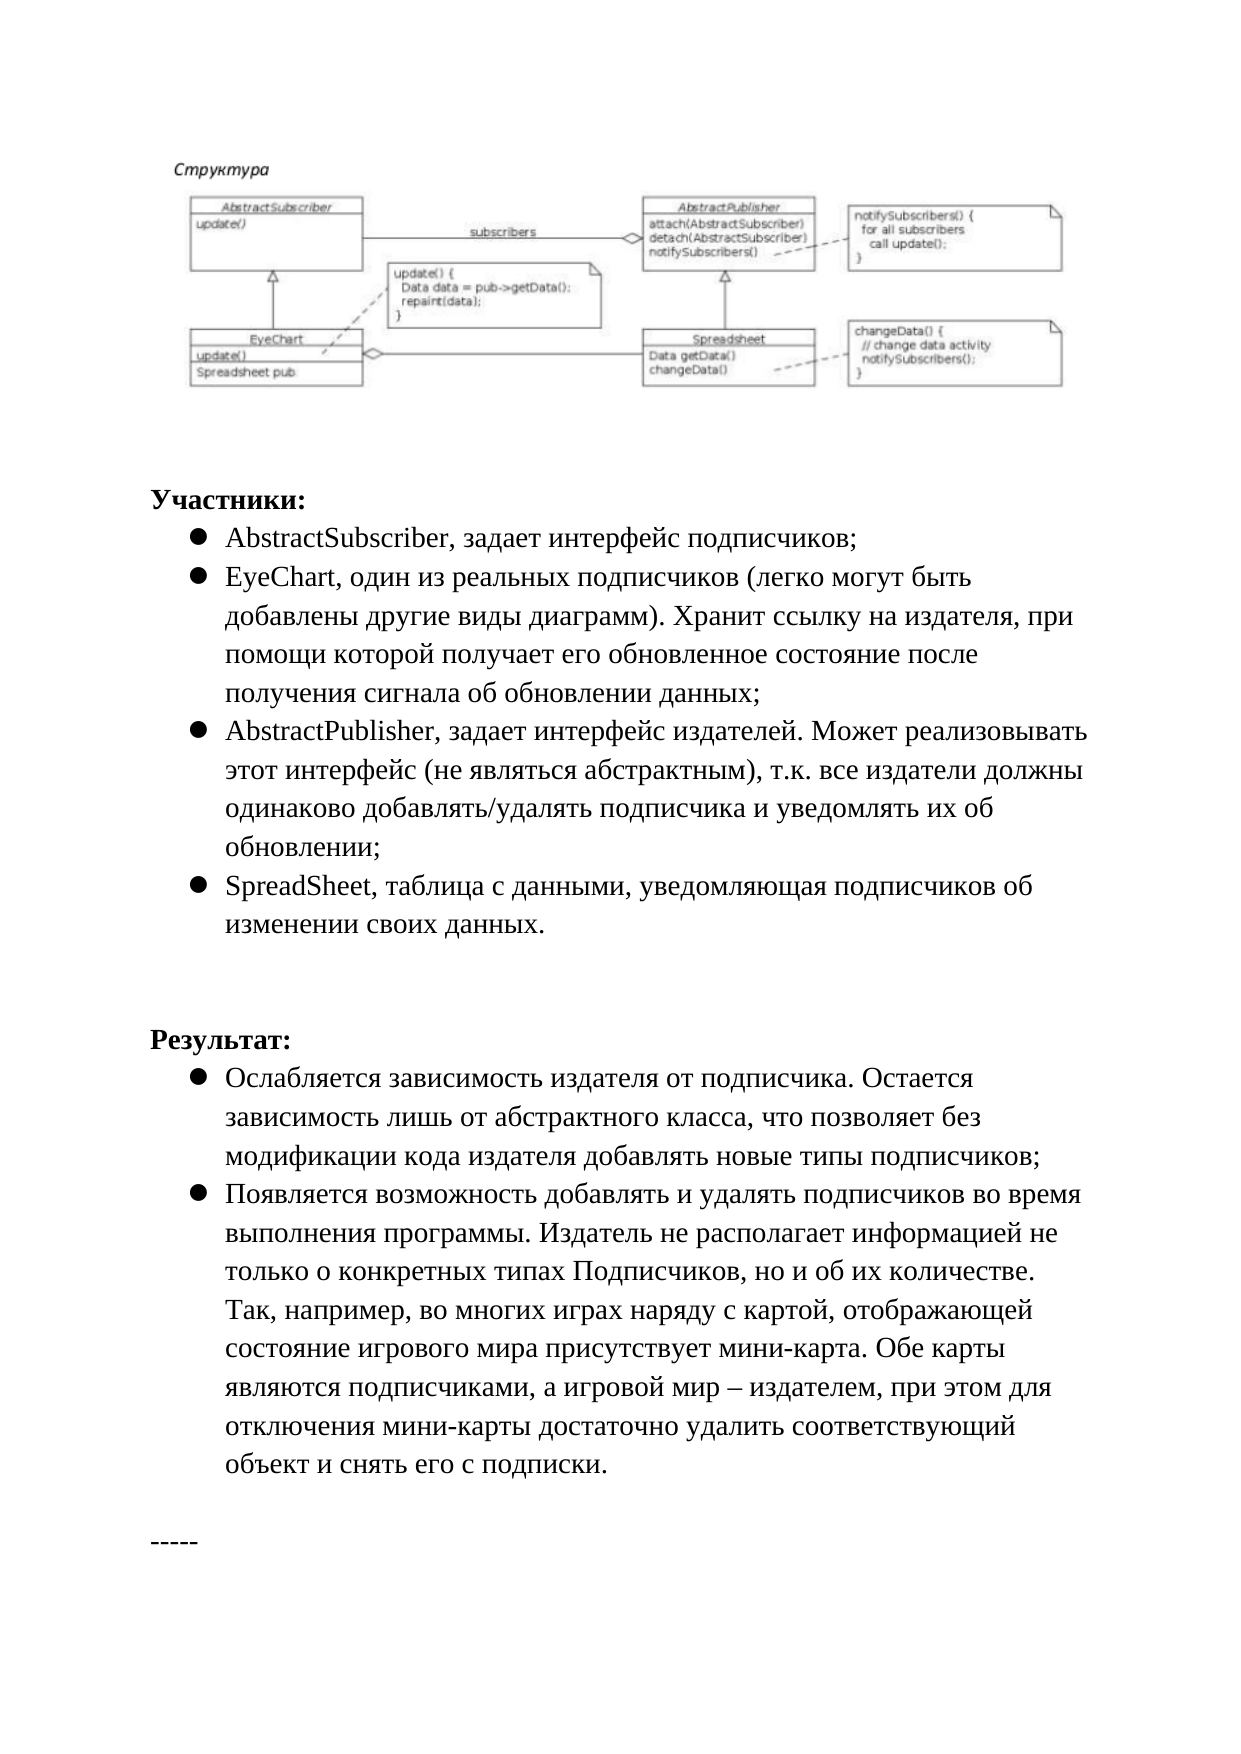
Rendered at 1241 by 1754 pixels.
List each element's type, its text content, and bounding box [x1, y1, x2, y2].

picture [150, 150, 1091, 440]
list SpreadSheet, таблица с данными, уведомляющая подписчиков об изменении своих данных. [187, 868, 1090, 940]
text ----- [150, 1523, 1090, 1557]
list AbstractPublisher, задает интерфейс издателей. Может реализовывать этот интерфейс (не являться абстрактным), т.к. все издатели должны одинаково добавлять/удалять подписчика и уведомлять их об обновлении; [187, 713, 1090, 863]
text Результат: [150, 1022, 1090, 1056]
list Ослабляется зависимость издателя от подписчика. Остается зависимость лишь от абстрактного класса, что позволяет без модификации кода издателя добавлять новые типы подписчиков; [187, 1061, 1090, 1171]
text Участники: [150, 482, 1090, 516]
list AbstractSubscriber, задает интерфейс подписчиков; [187, 521, 1090, 554]
list Появляется возможность добавлять и удалять подписчиков во время выполнения программы. Издатель не располагает информацией не только о конкретных типах Подписчиков, но и об их количестве. Так, например, во многих играх наряду с картой, отображающей состояние игрового мира присутствует мини-карта. Обе карты являются подписчиками, а игровой мир – издателем, при этом для отключения мини-карты достаточно удалить соответствующий объект и снять его с подписки. [187, 1176, 1090, 1480]
list EyeChart, один из реальных подписчиков (легко могут быть добавлены другие виды диаграмм). Хранит ссылку на издателя, при помощи которой получает его обновленное состояние после получения сигнала об обновлении данных; [187, 559, 1090, 708]
